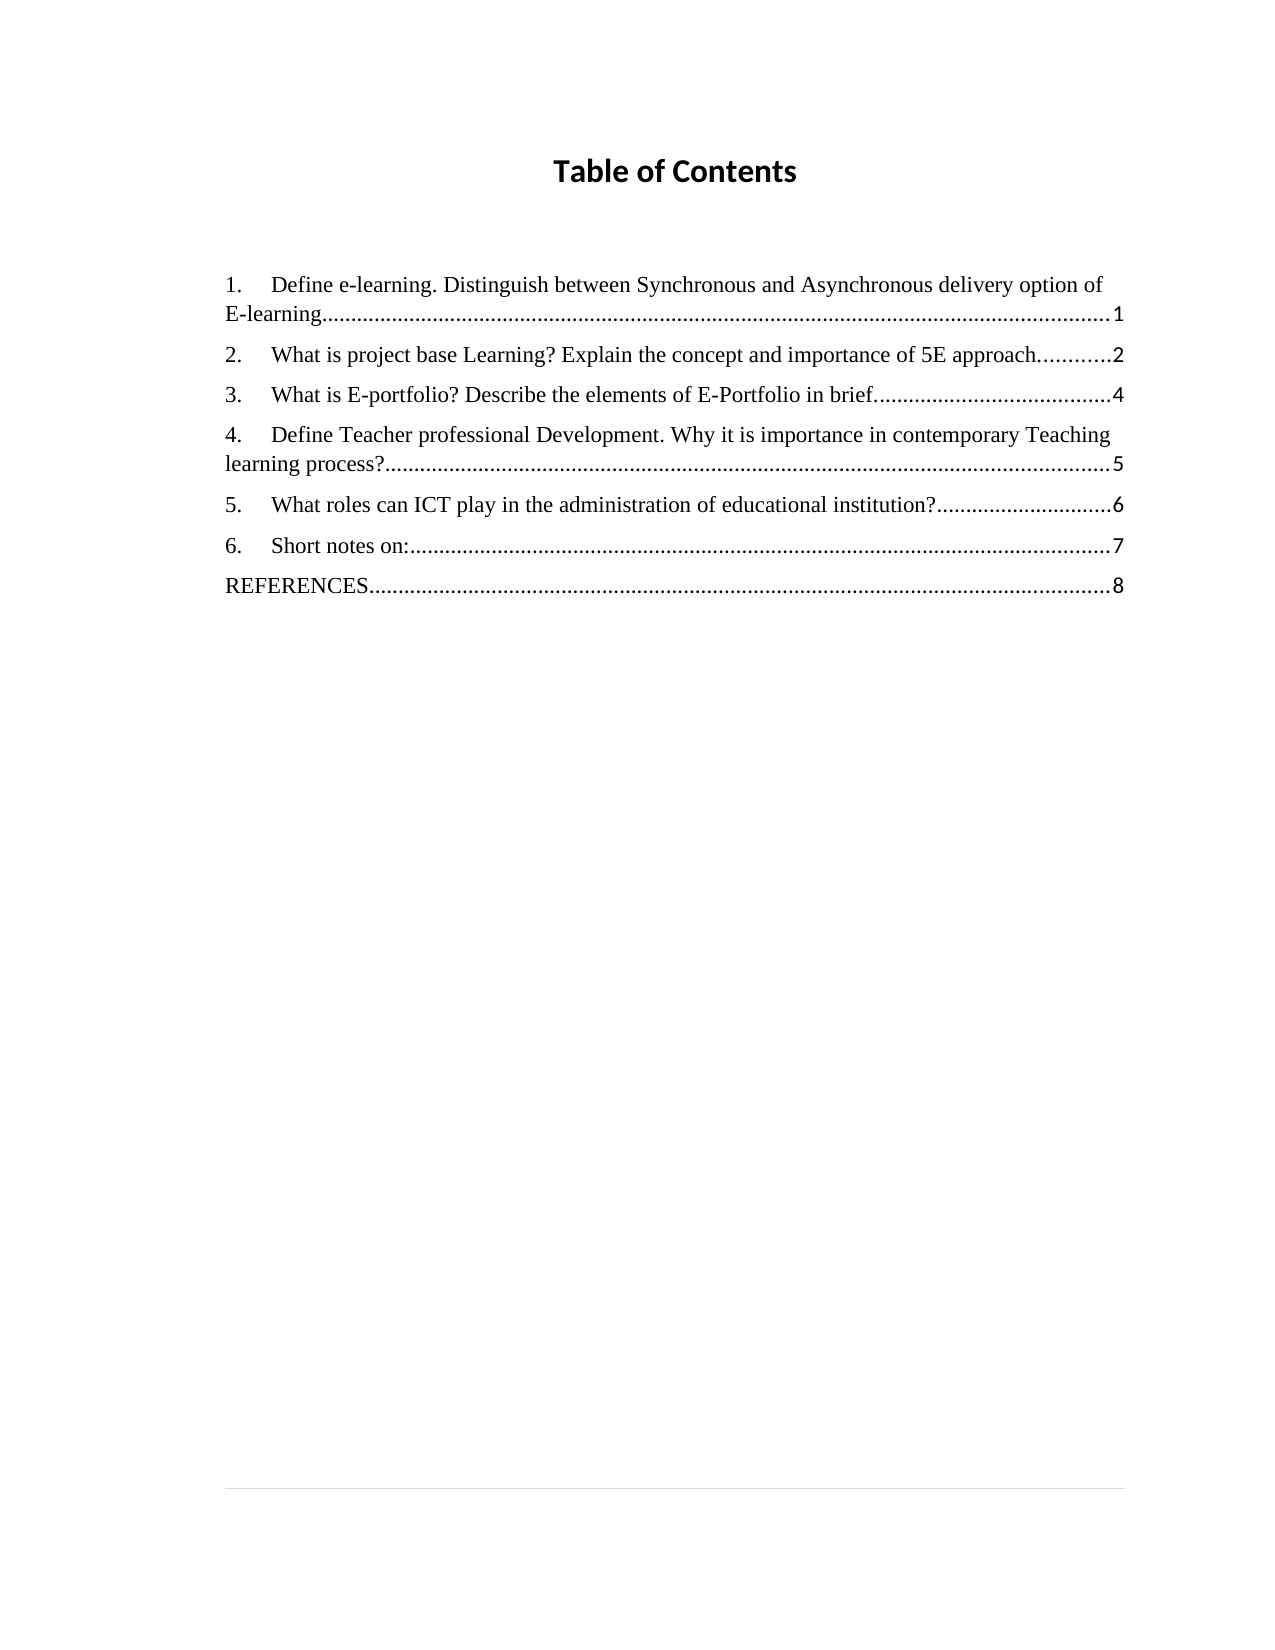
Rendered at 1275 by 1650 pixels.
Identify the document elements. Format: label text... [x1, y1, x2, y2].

text Table of Contents [225, 150, 1125, 191]
